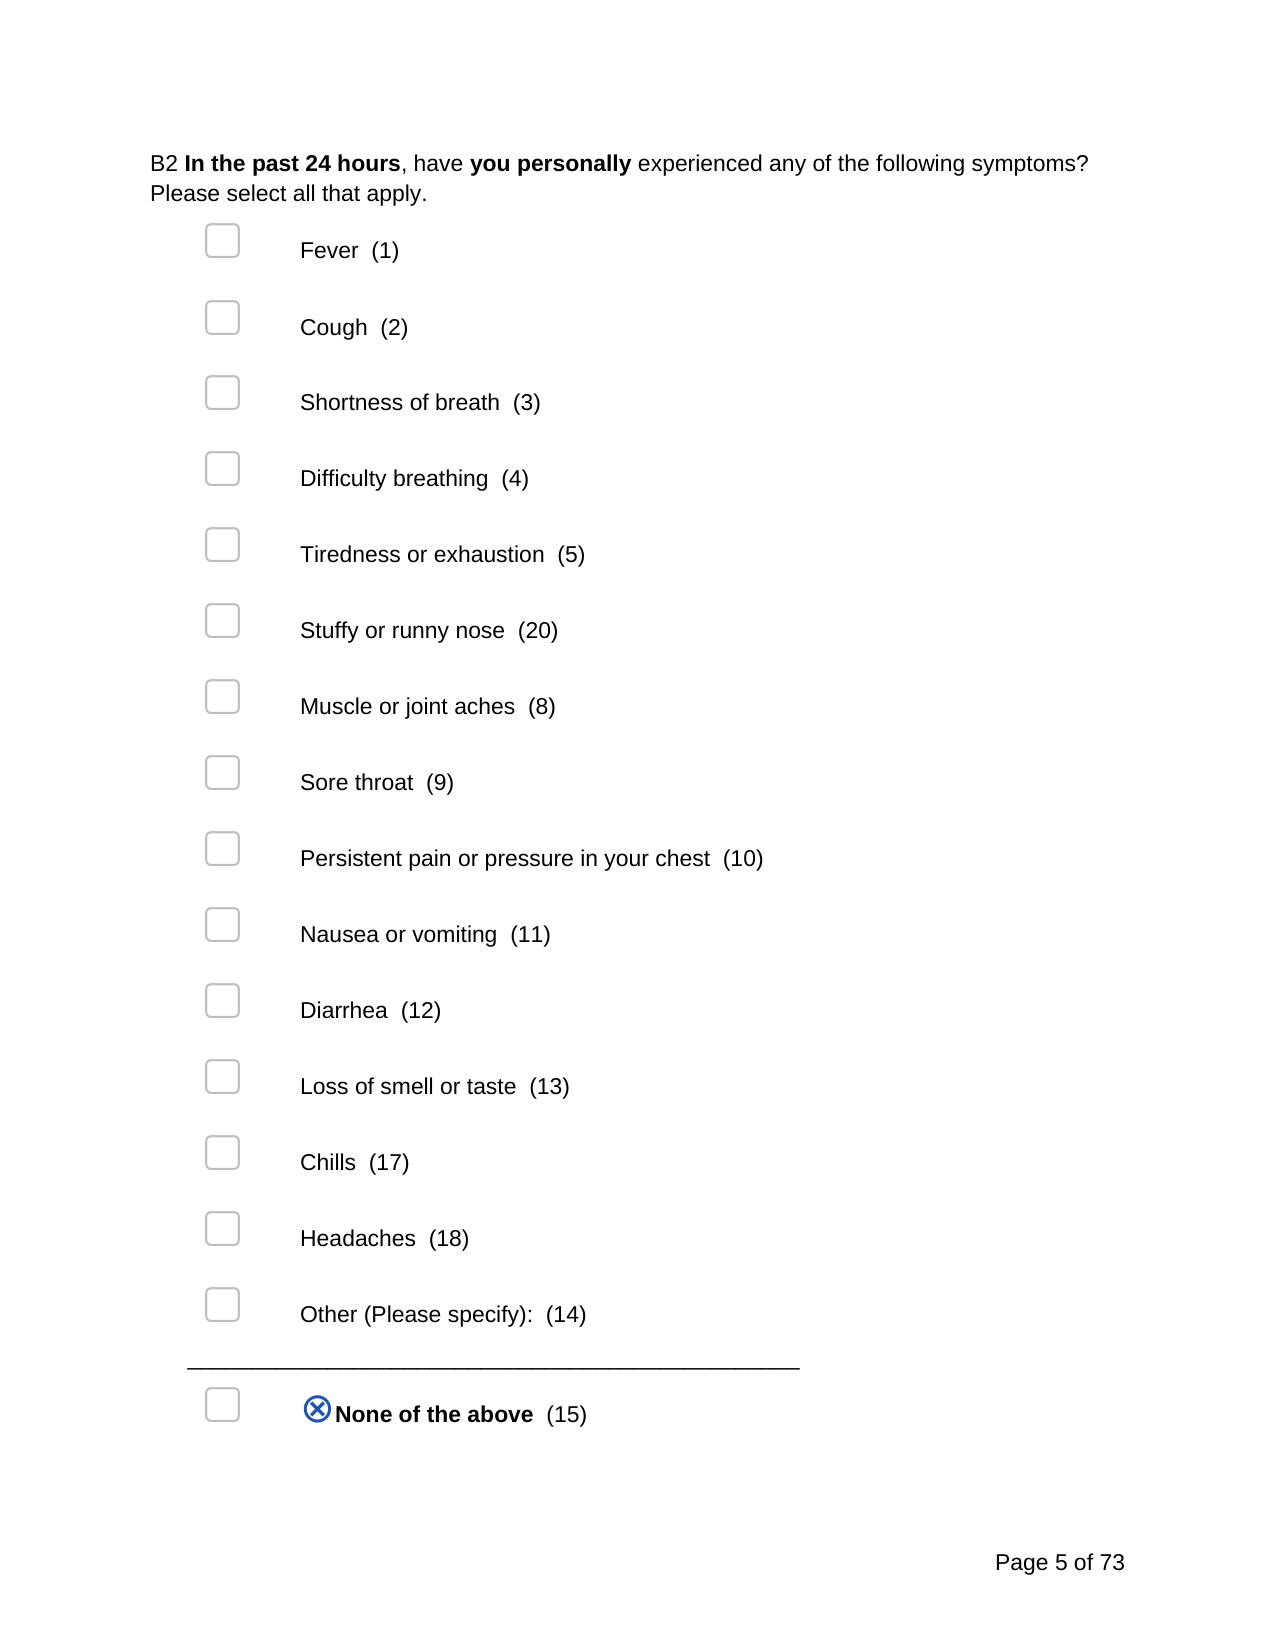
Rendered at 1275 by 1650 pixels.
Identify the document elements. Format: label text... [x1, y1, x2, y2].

list Muscle or joint aches (8) [187, 666, 1125, 732]
list Difficulty breathing (4) [187, 438, 1125, 504]
list Diarrhea (12) [187, 970, 1125, 1036]
list Fever (1) [187, 210, 1125, 276]
list ⊗None of the above (15) [187, 1374, 1125, 1440]
list Nausea or vomiting (11) [187, 894, 1125, 960]
list Cough (2) [187, 286, 1125, 352]
list Sore throat (9) [187, 742, 1125, 808]
list Stuffy or runny nose (20) [187, 590, 1125, 656]
list Headaches (18) [187, 1198, 1125, 1264]
list Chills (17) [187, 1122, 1125, 1188]
list Other (Please specify): (14) ________________________________________________ [187, 1273, 1125, 1370]
list Shortness of breath (3) [187, 362, 1125, 428]
list Persistent pain or pressure in your chest (10) [187, 818, 1125, 884]
text B2 In the past 24 hours, have you personally experienced any of the following symptoms? Please select all that apply. [150, 150, 1125, 207]
list Loss of smell or taste (13) [187, 1046, 1125, 1112]
list Tiredness or exhaustion (5) [187, 514, 1125, 580]
